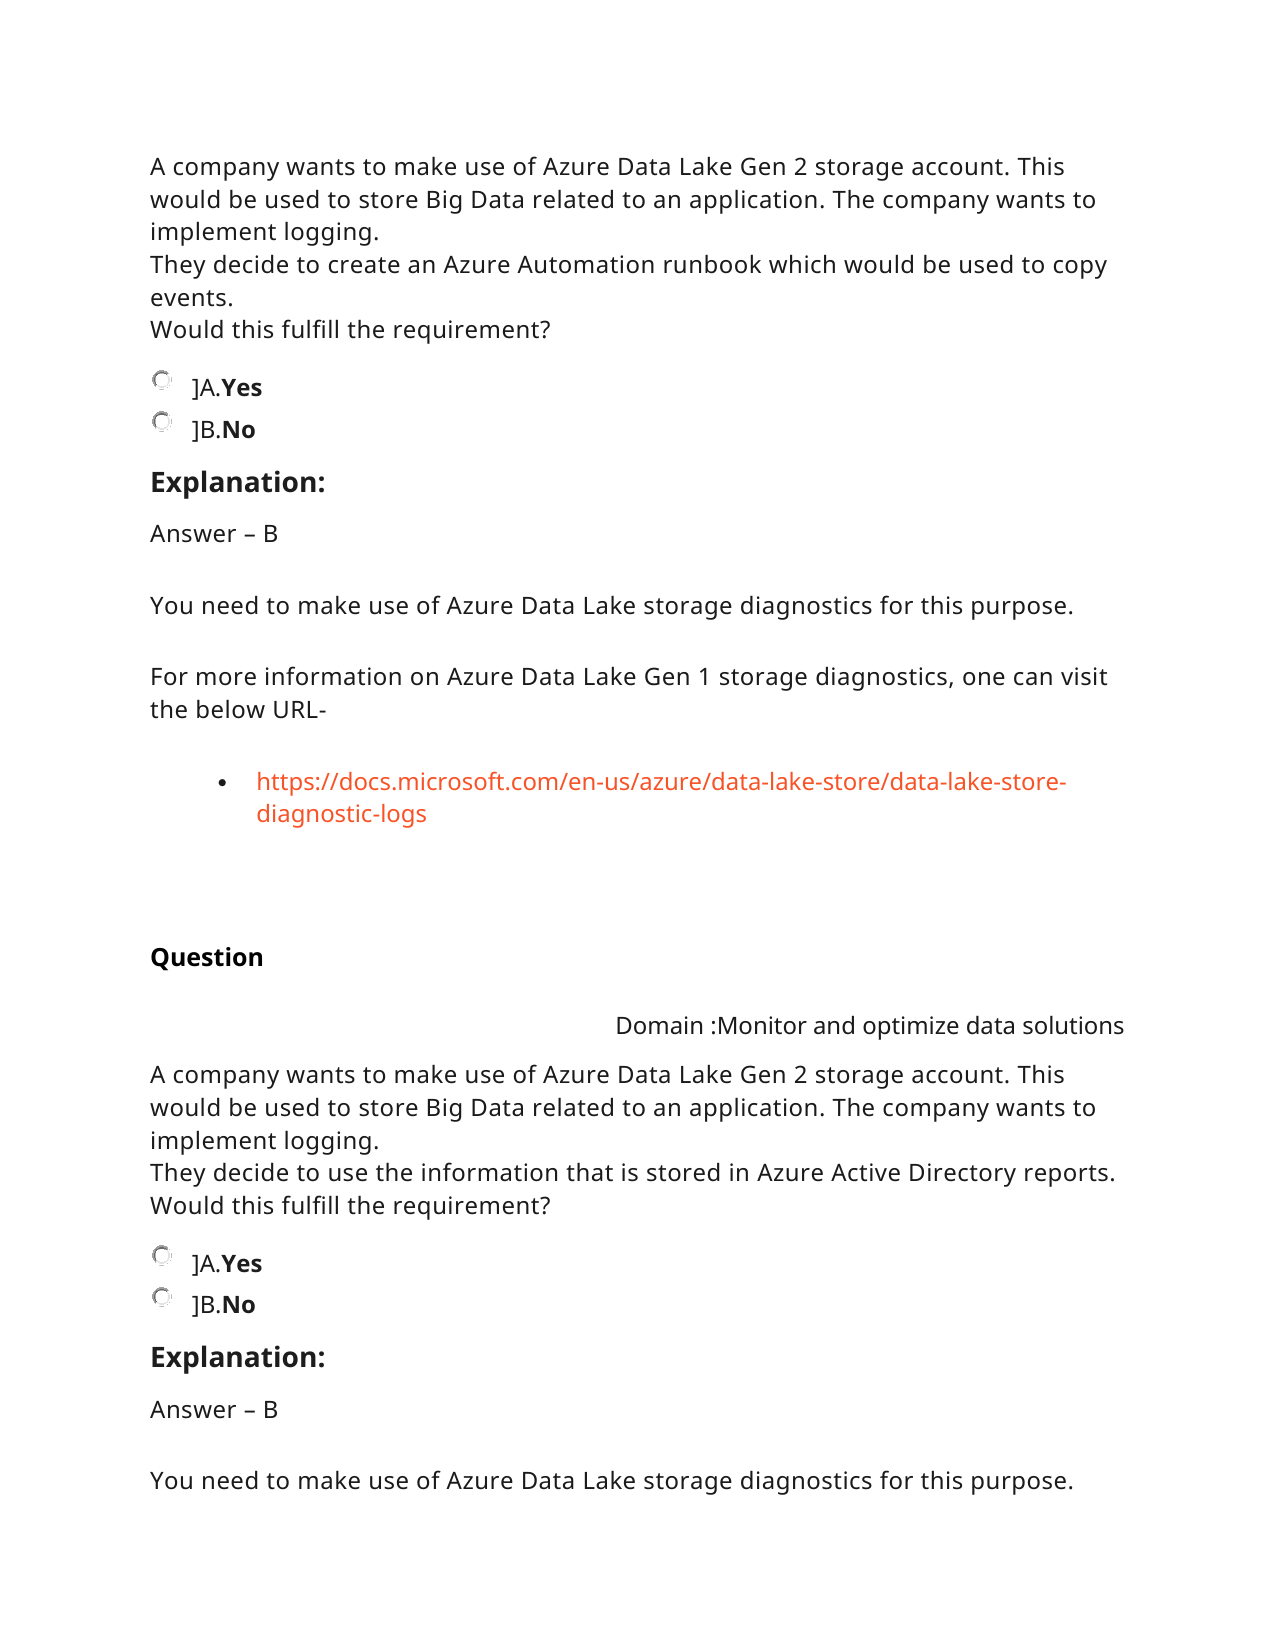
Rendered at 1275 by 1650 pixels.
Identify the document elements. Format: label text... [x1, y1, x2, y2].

text For more information on Azure Data Lake Gen 1 storage diagnostics, one can visit the below URL- [150, 660, 1125, 725]
text ]A.Yes [150, 1238, 1125, 1279]
text Answer – B [150, 1392, 1125, 1425]
text They decide to create an Azure Automation runbook which would be used to copy events. [150, 248, 1125, 313]
text ]A.Yes [150, 362, 1125, 404]
text Explanation: [150, 1337, 1125, 1376]
text A company wants to make use of Azure Data Lake Gen 2 storage account. This would be used to store Big Data related to an application. The company wants to implement logging. [150, 150, 1125, 248]
text ]B.No [150, 404, 1125, 445]
text You need to make use of Azure Data Lake storage diagnostics for this purpose. [150, 1464, 1125, 1497]
subtitle Question 37 [150, 939, 1125, 974]
text Would this fulfill the requirement? [150, 1189, 1125, 1221]
text They decide to use the information that is stored in Azure Active Directory reports. [150, 1156, 1125, 1189]
text ]B.No [150, 1279, 1125, 1321]
text A company wants to make use of Azure Data Lake Gen 2 storage account. This would be used to store Big Data related to an application. The company wants to implement logging. [150, 1058, 1125, 1156]
list https://docs.microsoft.com/en-us/azure/data-lake-store/data-lake-store-diagnostic-logs [219, 764, 1094, 830]
text Explanation: [150, 462, 1125, 500]
text You need to make use of Azure Data Lake storage diagnostics for this purpose. [150, 588, 1125, 621]
text Would this fulfill the requirement? [150, 313, 1125, 346]
text Answer – B [150, 517, 1125, 549]
text Domain :Monitor and optimize data solutions [150, 1009, 1125, 1042]
